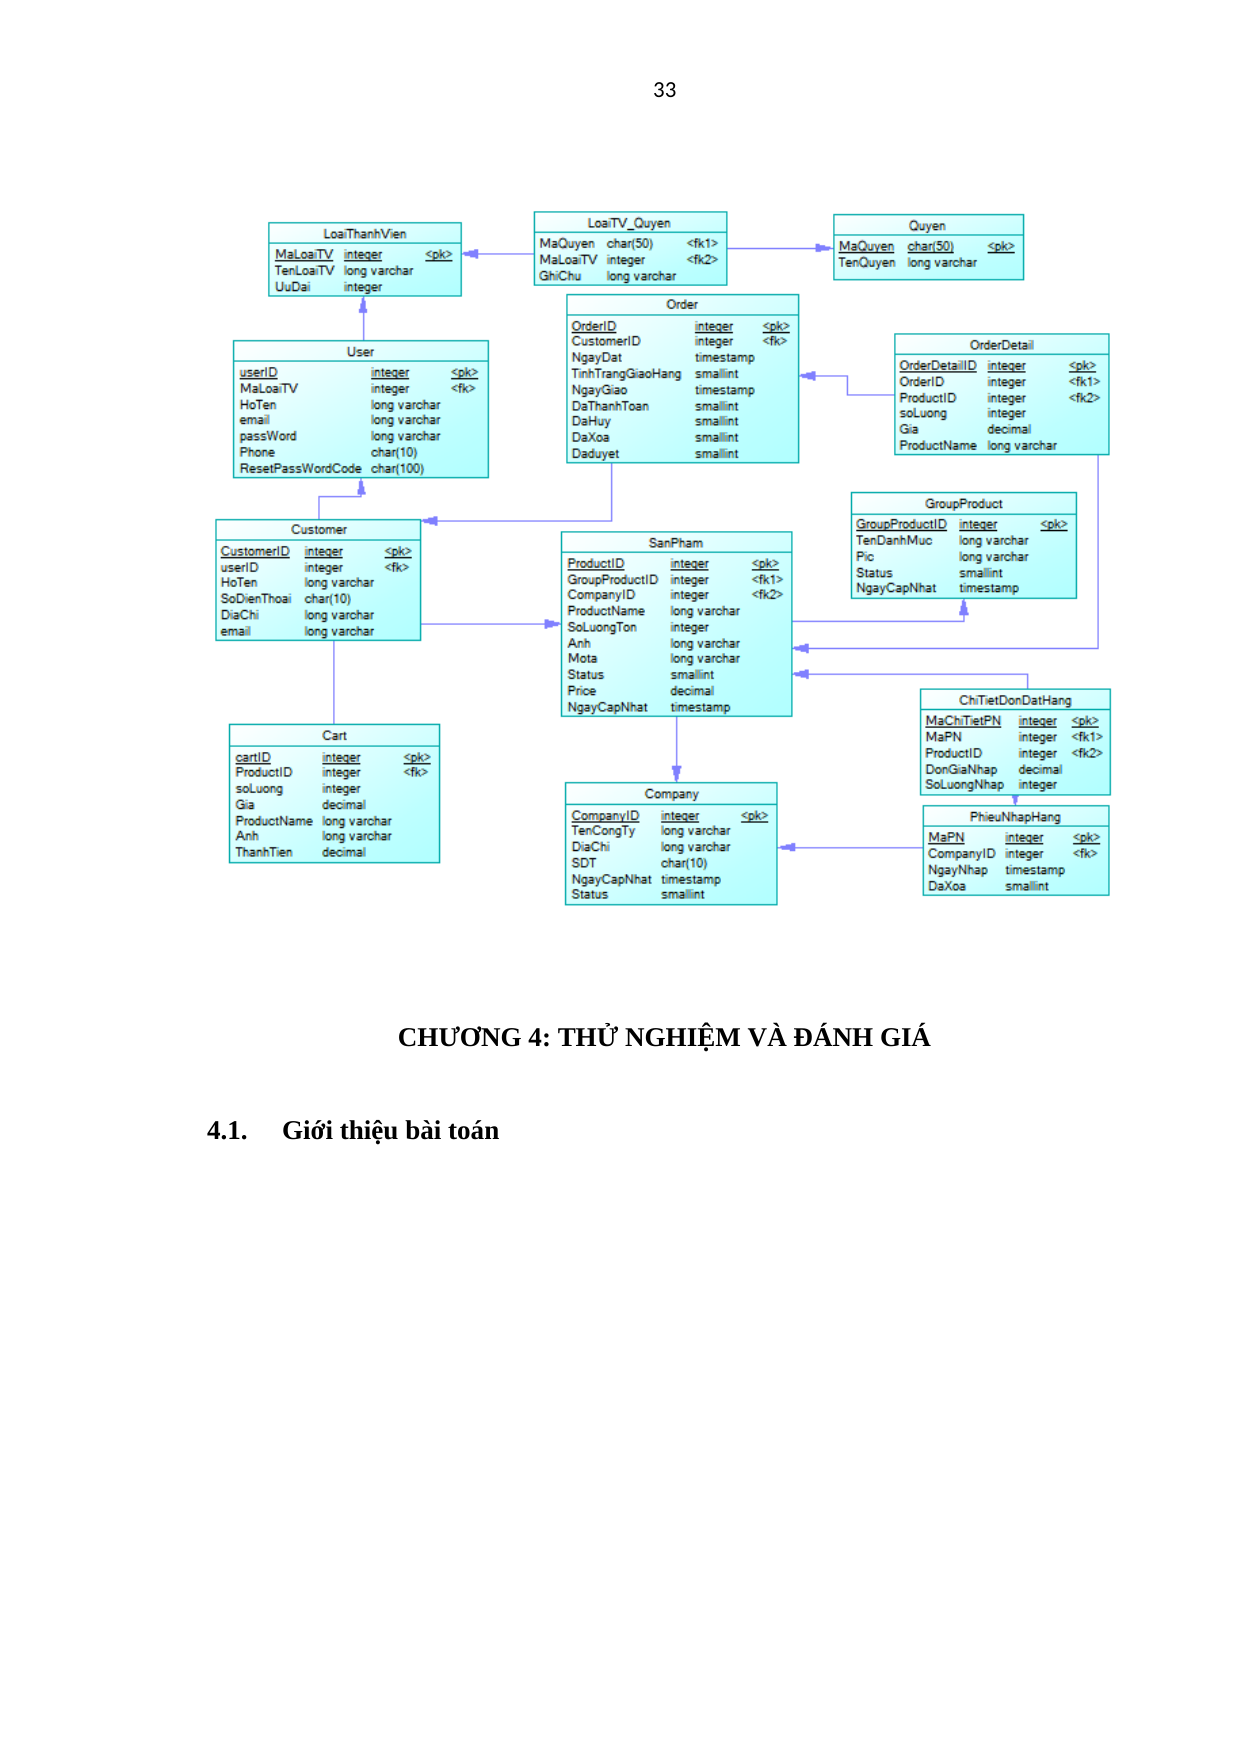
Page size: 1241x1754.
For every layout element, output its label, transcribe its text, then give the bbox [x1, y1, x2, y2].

subtitle Giới thiệu bài toán [207, 1114, 1122, 1146]
subtitle CHƯƠNG 4: THỬ NGHIỆM VÀ ĐÁNH GIÁ [207, 1021, 1122, 1052]
picture [206, 206, 1122, 911]
